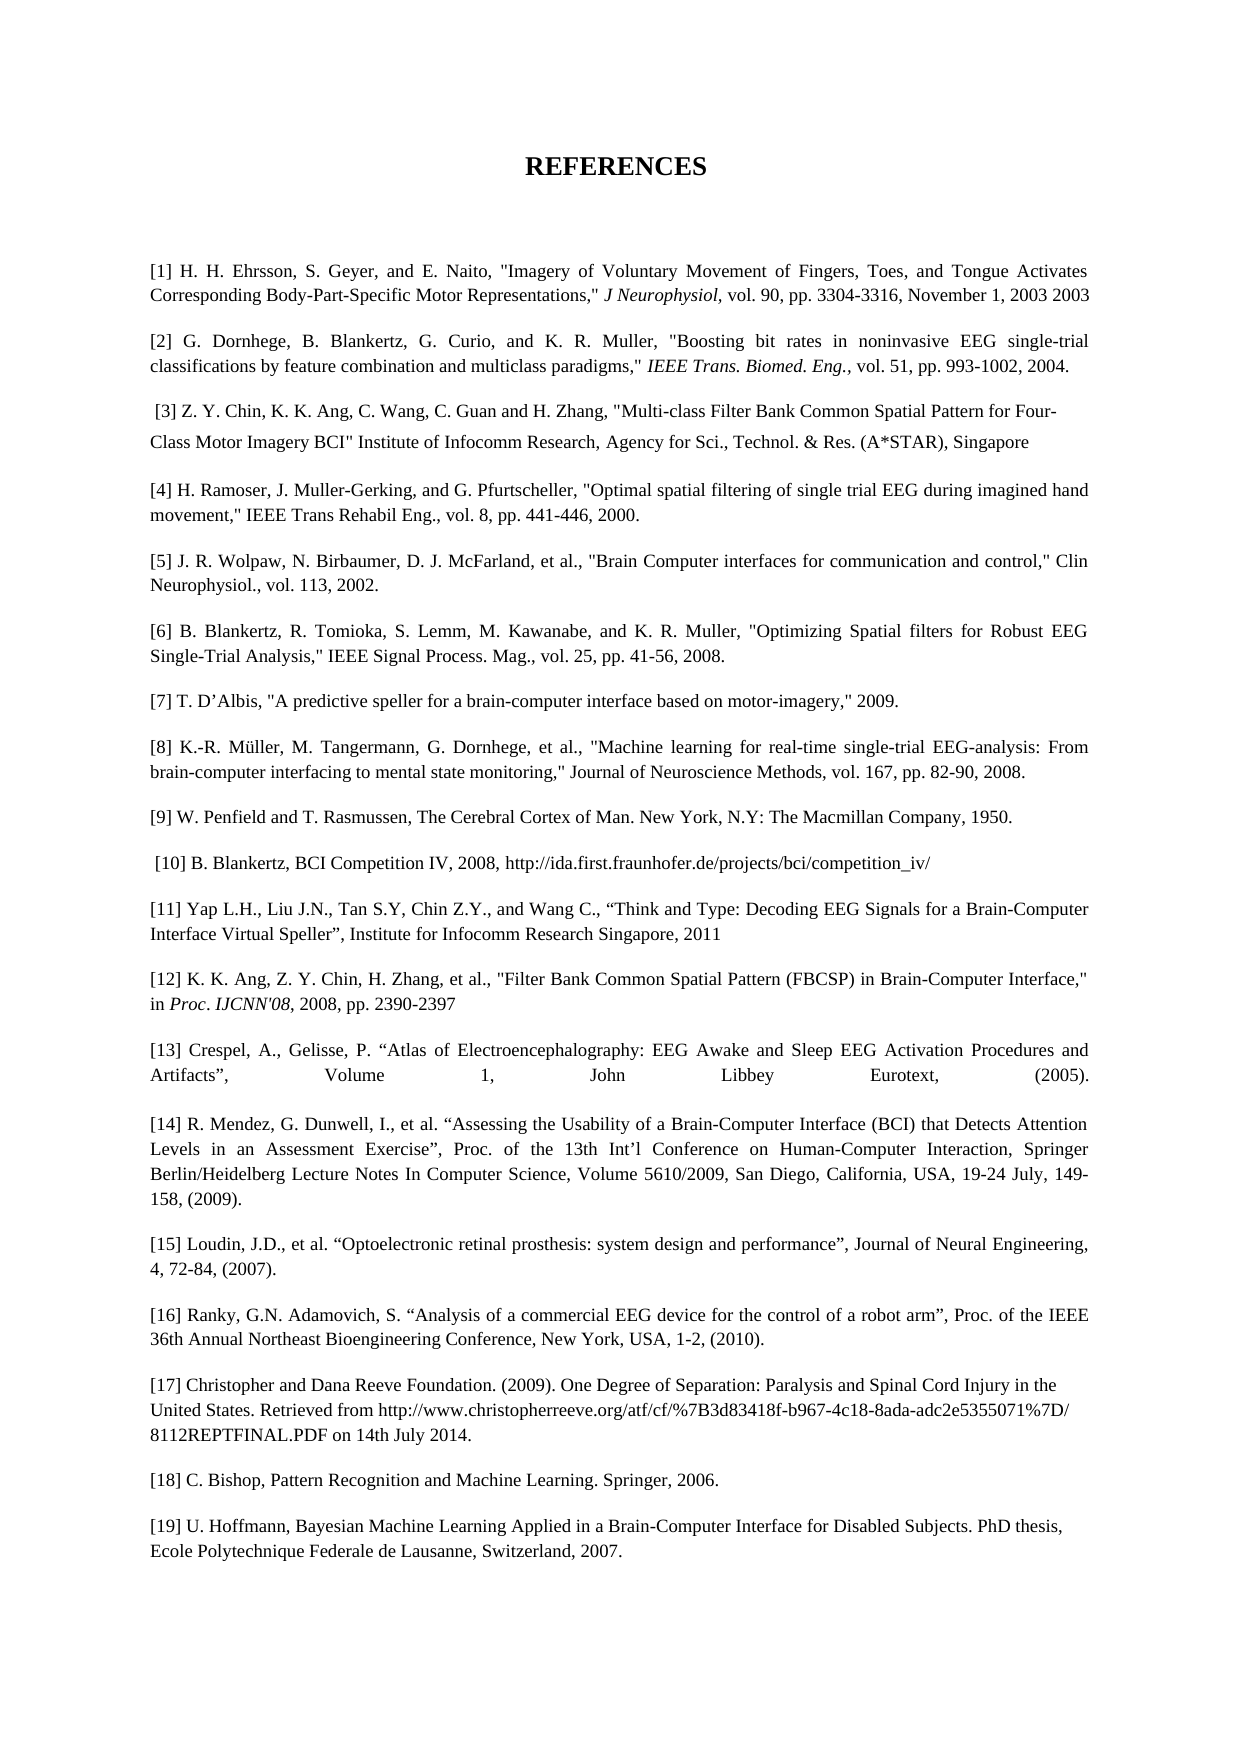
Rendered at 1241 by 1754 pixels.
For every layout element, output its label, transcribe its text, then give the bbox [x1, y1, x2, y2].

text [10] B. Blankertz, BCI Competition IV, 2008, http://ida.first.fraunhofer.de/projects/bci/competition_iv/ [150, 852, 1090, 874]
text [13] Crespel, A., Gelisse, P. “Atlas of Electroencephalography: EEG Awake and Sleep EEG Activation Procedures and Artifacts”, Volume 1, John Libbey Eurotext, (2005). [14] R. Mendez, G. Dunwell, I., et al. “Assessing the Usability of a Brain-Computer Interface (BCI) that Detects Attention Levels in an Assessment Exercise”, Proc. of the 13th Int’l Conference on Human-Computer Interaction, Springer Berlin/Heidelberg Lecture Notes In Computer Science, Volume 5610/2009, San Diego, California, USA, 19-24 July, 149-158, (2009). [150, 1039, 1090, 1209]
text [4] H. Ramoser, J. Muller-Gerking, and G. Pfurtscheller, "Optimal spatial filtering of single trial EEG during imagined hand movement," IEEE Trans Rehabil Eng., vol. 8, pp. 441-446, 2000. [150, 479, 1090, 526]
text [1] H. H. Ehrsson, S. Geyer, and E. Naito, "Imagery of Voluntary Movement of Fingers, Toes, and Tongue Activates Corresponding Body-Part-Specific Motor Representations," J Neurophysiol, vol. 90, pp. 3304-3316, November 1, 2003 2003 [150, 259, 1090, 306]
text REFERENCES [450, 150, 1090, 181]
text [5] J. R. Wolpaw, N. Birbaumer, D. J. McFarland, et al., "Brain Computer interfaces for communication and control," Clin Neurophysiol., vol. 113, 2002. [150, 549, 1090, 596]
text [16] Ranky, G.N. Adamovich, S. “Analysis of a commercial EEG device for the control of a robot arm”, Proc. of the IEEE 36th Annual Northeast Bioengineering Conference, New York, USA, 1-2, (2010). [150, 1303, 1090, 1350]
text [6] B. Blankertz, R. Tomioka, S. Lemm, M. Kawanabe, and K. R. Muller, "Optimizing Spatial filters for Robust EEG Single-Trial Analysis," IEEE Signal Process. Mag., vol. 25, pp. 41-56, 2008. [150, 620, 1090, 666]
text [12] K. K. Ang, Z. Y. Chin, H. Zhang, et al., "Filter Bank Common Spatial Pattern (FBCSP) in Brain-Computer Interface," in Proc. IJCNN'08, 2008, pp. 2390-2397 [150, 968, 1090, 1015]
text [8] K.-R. Müller, M. Tangermann, G. Dornhege, et al., "Machine learning for real-time single-trial EEG-analysis: From brain-computer interfacing to mental state monitoring," Journal of Neuroscience Methods, vol. 167, pp. 82-90, 2008. [150, 736, 1090, 782]
text [3] Z. Y. Chin, K. K. Ang, C. Wang, C. Guan and H. Zhang, "Multi-class Filter Bank Common Spatial Pattern for Four-Class Motor Imagery BCI" Institute of Infocomm Research, Agency for Sci., Technol. & Res. (A*STAR), Singapore [150, 400, 1090, 454]
text [19] U. Hoffmann, Bayesian Machine Learning Applied in a Brain-Computer Interface for Disabled Subjects. PhD thesis, Ecole Polytechnique Federale de Lausanne, Switzerland, 2007. [150, 1515, 1090, 1561]
text [18] C. Bishop, Pattern Recognition and Machine Learning. Springer, 2006. [150, 1469, 1090, 1491]
text [17] Christopher and Dana Reeve Foundation. (2009). One Degree of Separation: Paralysis and Spinal Cord Injury in the United States. Retrieved from http://www.christopherreeve.org/atf/cf/%7B3d83418f-b967-4c18-8ada-adc2e5355071%7D/8112REPTFINAL.PDF on 14th July 2014. [150, 1374, 1090, 1445]
text [9] W. Penfield and T. Rasmussen, The Cerebral Cortex of Man. New York, N.Y: The Macmillan Company, 1950. [150, 806, 1090, 828]
text [15] Loudin, J.D., et al. “Optoelectronic retinal prosthesis: system design and performance”, Journal of Neural Engineering, 4, 72-84, (2007). [150, 1233, 1090, 1279]
text [7] T. D’Albis, "A predictive speller for a brain-computer interface based on motor-imagery," 2009. [150, 690, 1090, 712]
text [2] G. Dornhege, B. Blankertz, G. Curio, and K. R. Muller, "Boosting bit rates in noninvasive EEG single-trial classifications by feature combination and multiclass paradigms," IEEE Trans. Biomed. Eng., vol. 51, pp. 993-1002, 2004. [150, 330, 1090, 376]
text [11] Yap L.H., Liu J.N., Tan S.Y, Chin Z.Y., and Wang C., “Think and Type: Decoding EEG Signals for a Brain-Computer Interface Virtual Speller”, Institute for Infocomm Research Singapore, 2011 [150, 898, 1090, 944]
